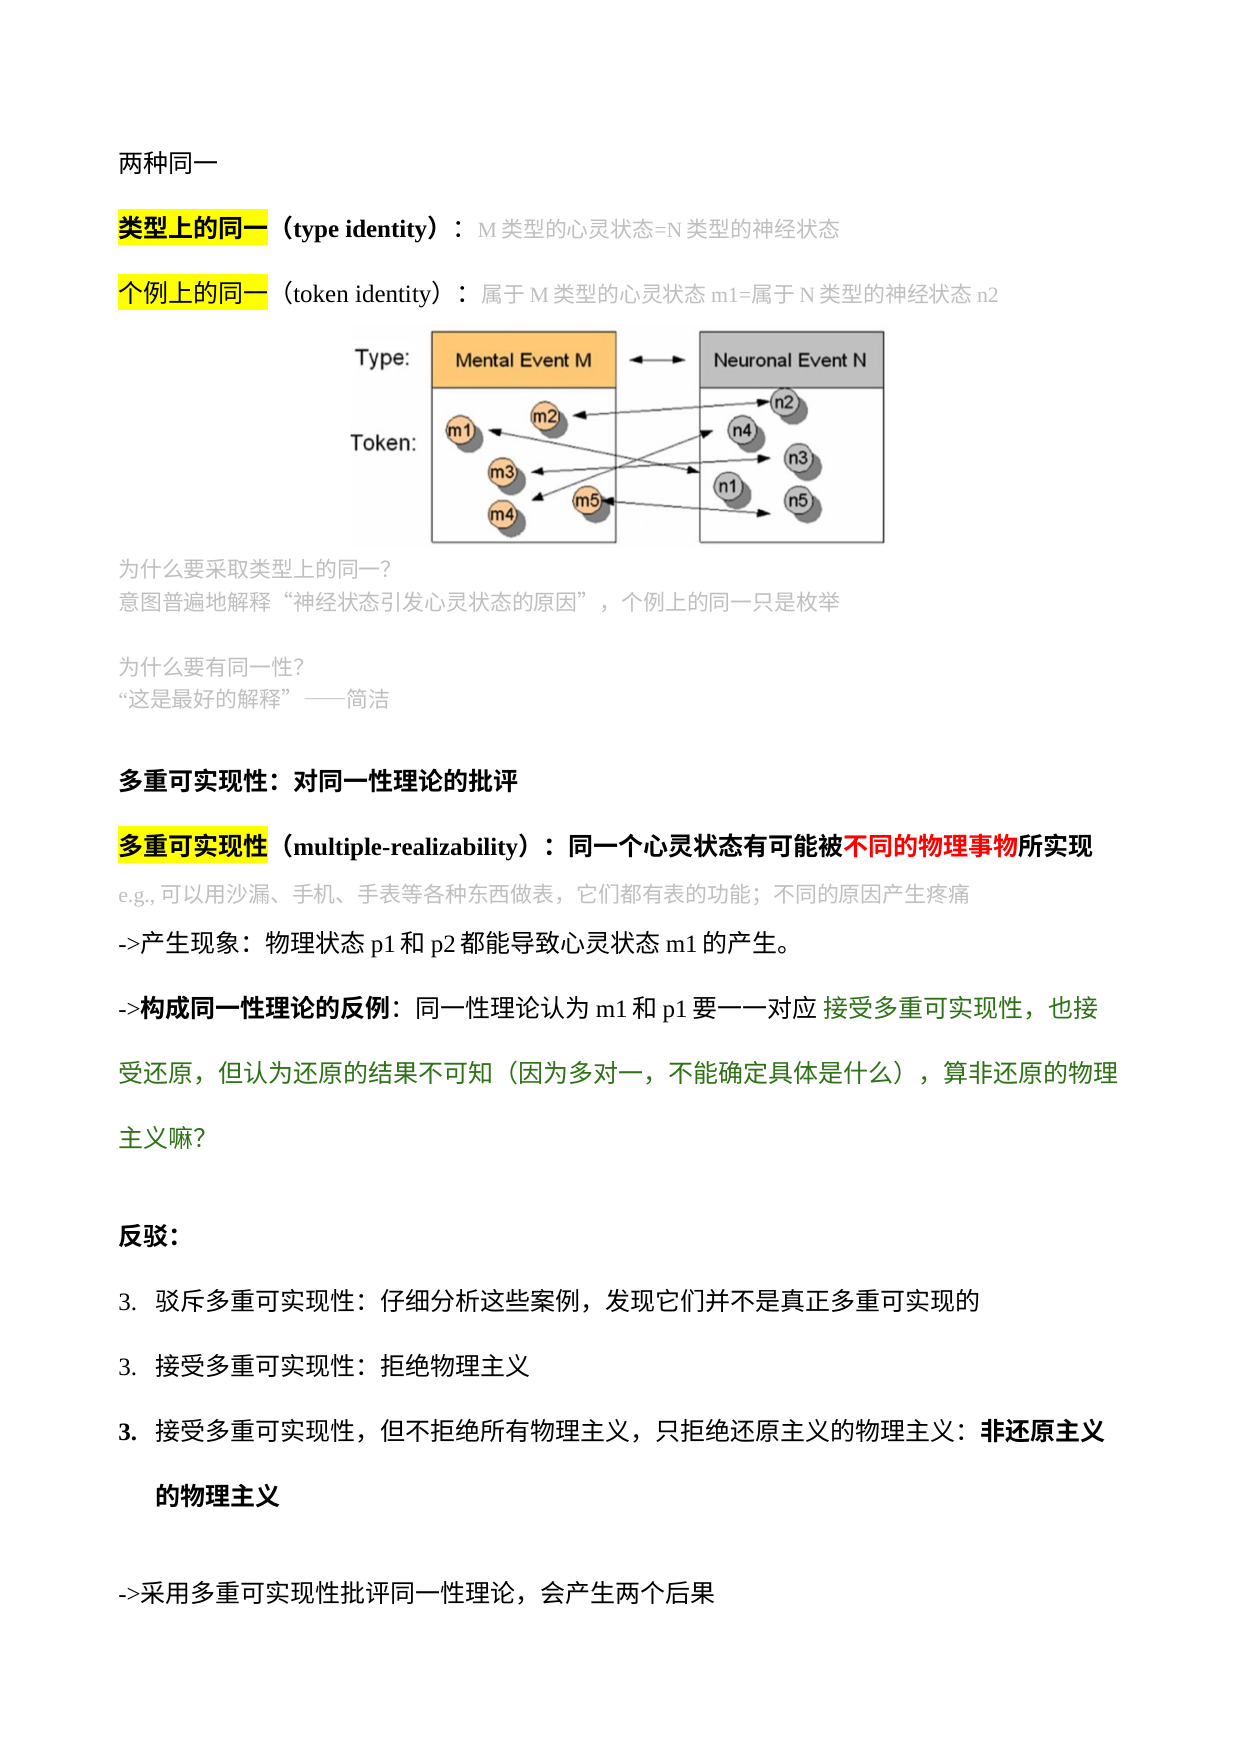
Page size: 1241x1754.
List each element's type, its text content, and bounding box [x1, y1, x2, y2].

text ->采用多重可实现性批评同一性理论，会产生两个后果 [118, 1559, 1122, 1624]
list 接受多重可实现性，但不拒绝所有物理主义，只拒绝还原主义的物理主义：非还原主义的物理主义 [118, 1397, 1122, 1527]
list 接受多重可实现性：拒绝物理主义 [118, 1332, 1122, 1397]
text 意图普遍地解释“神经状态引发心灵状态的原因”，个例上的同一只是枚举 [118, 584, 1122, 617]
text 为什么要有同一性？ [118, 649, 1122, 682]
text 类型上的同一（type identity）：M类型的心灵状态=N类型的神经状态 [118, 194, 1122, 259]
text 反驳： [118, 1202, 1122, 1267]
text 多重可实现性：对同一性理论的批评 [118, 747, 1122, 812]
text ->产生现象：物理状态p1和p2都能导致心灵状态m1的产生。 [118, 909, 1122, 974]
list 驳斥多重可实现性：仔细分析这些案例，发现它们并不是真正多重可实现的 [118, 1267, 1122, 1332]
text ->构成同一性理论的反例：同一性理论认为m1和p1要一一对应 接受多重可实现性，也接受还原，但认为还原的结果不可知（因为多对一，不能确定具体是什么），算非还原的物理主义嘛？ [118, 974, 1122, 1169]
picture [350, 324, 890, 548]
text 个例上的同一（token identity）：属于M类型的心灵状态m1=属于N类型的神经状态n2 [118, 259, 1122, 324]
text e.g., 可以用沙漏、手机、手表等各种东西做表，它们都有表的功能；不同的原因产生疼痛 [118, 877, 1122, 909]
text “这是最好的解释”——简洁 [118, 682, 1122, 714]
text 两种同一 [118, 129, 1122, 194]
text 为什么要采取类型上的同一？ [118, 552, 1122, 584]
text 多重可实现性（multiple-realizability）：同一个心灵状态有可能被不同的物理事物所实现 [118, 812, 1122, 877]
